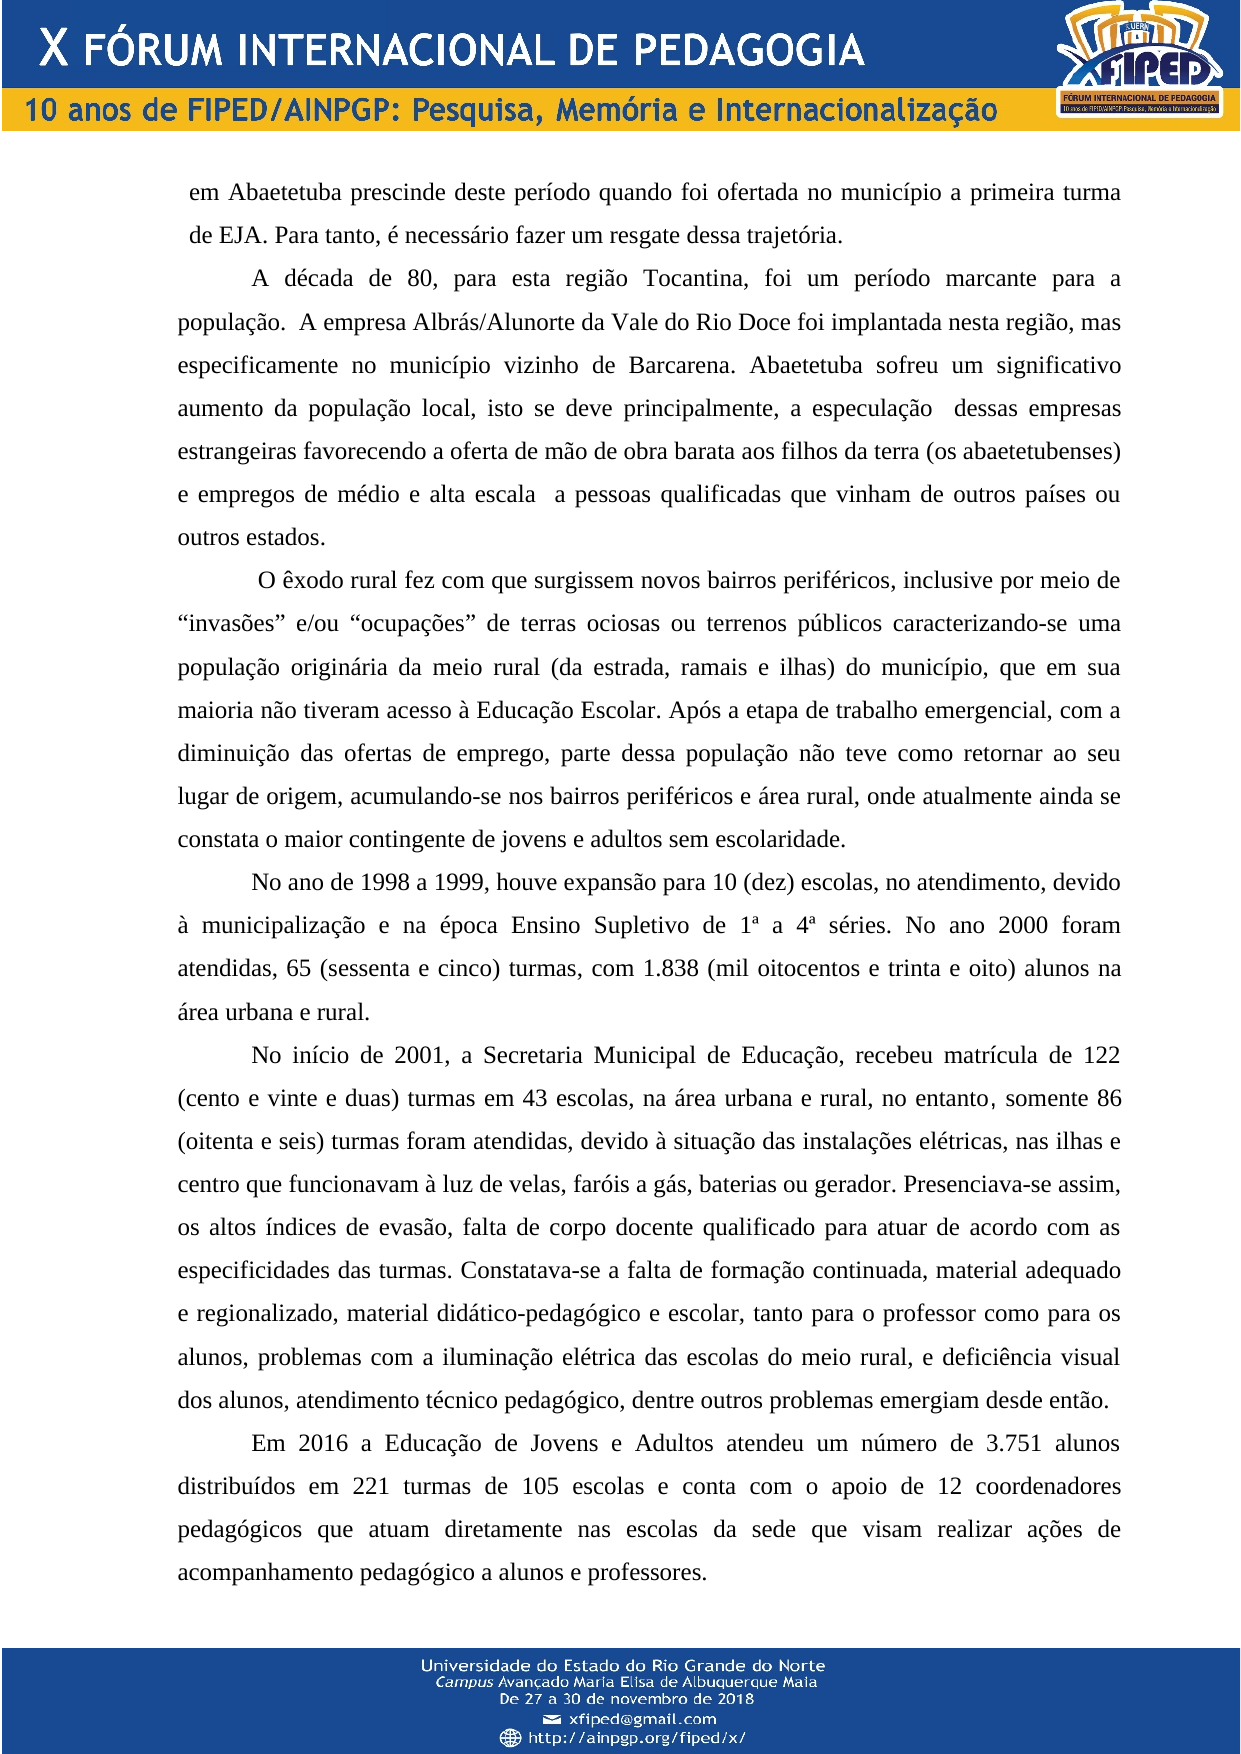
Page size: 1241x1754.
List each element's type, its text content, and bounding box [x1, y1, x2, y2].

text Em 2016 a Educação de Jovens e Adultos atendeu um número de 3.751 alunos distribuídos em 221 turmas de 105 escolas e conta com o apoio de 12 coordenadores pedagógicos que atuam diretamente nas escolas da sede que visam realizar ações de acompanhamento pedagógico a alunos e professores. [177, 1428, 1122, 1586]
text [189, 177, 1122, 249]
text O êxodo rural fez com que surgissem novos bairros periféricos, inclusive por meio de “invasões” e/ou “ocupações” de terras ociosas ou terrenos públicos caracterizando-se uma população originária da meio rural (da estrada, ramais e ilhas) do município, que em sua maioria não tiveram acesso à Educação Escolar. Após a etapa de trabalho emergencial, com a diminuição das ofertas de emprego, parte dessa população não teve como retornar ao seu lugar de origem, acumulando-se nos bairros periféricos e área rural, onde atualmente ainda se constata o maior contingente de jovens e adultos sem escolaridade. [177, 565, 1122, 853]
picture [2, 0, 1241, 131]
text No início de 2001, a Secretaria Municipal de Educação, recebeu matrícula de 122 (cento e vinte e duas) turmas em 43 escolas, na área urbana e rural, no entanto, somente 86 (oitenta e seis) turmas foram atendidas, devido à situação das instalações elétricas, nas ilhas e centro que funcionavam à luz de velas, faróis a gás, baterias ou gerador. Presenciava-se assim, os altos índices de evasão, falta de corpo docente qualificado para atuar de acordo com as especificidades das turmas. Constatava-se a falta de formação continuada, material adequado e regionalizado, material didático-pedagógico e escolar, tanto para o professor como para os alunos, problemas com a iluminação elétrica das escolas do meio rural, e deficiência visual dos alunos, atendimento técnico pedagógico, dentre outros problemas emergiam desde então. [177, 1040, 1122, 1413]
picture [2, 1648, 1241, 1754]
text A década de 80, para esta região Tocantina, foi um período marcante para a população. A empresa Albrás/Alunorte da Vale do Rio Doce foi implantada nesta região, mas especificamente no município vizinho de Barcarena. Abaetetuba sofreu um significativo aumento da população local, isto se deve principalmente, a especulação dessas empresas estrangeiras favorecendo a oferta de mão de obra barata aos filhos da terra (os abaetetubenses) e empregos de médio e alta escala a pessoas qualificadas que vinham de outros países ou outros estados. [177, 263, 1122, 551]
text No ano de 1998 a 1999, houve expansão para 10 (dez) escolas, no atendimento, devido à municipalização e na época Ensino Supletivo de 1ª a 4ª séries. No ano 2000 foram atendidas, 65 (sessenta e cinco) turmas, com 1.838 (mil oitocentos e trinta e oito) alunos na área urbana e rural. [177, 867, 1122, 1025]
